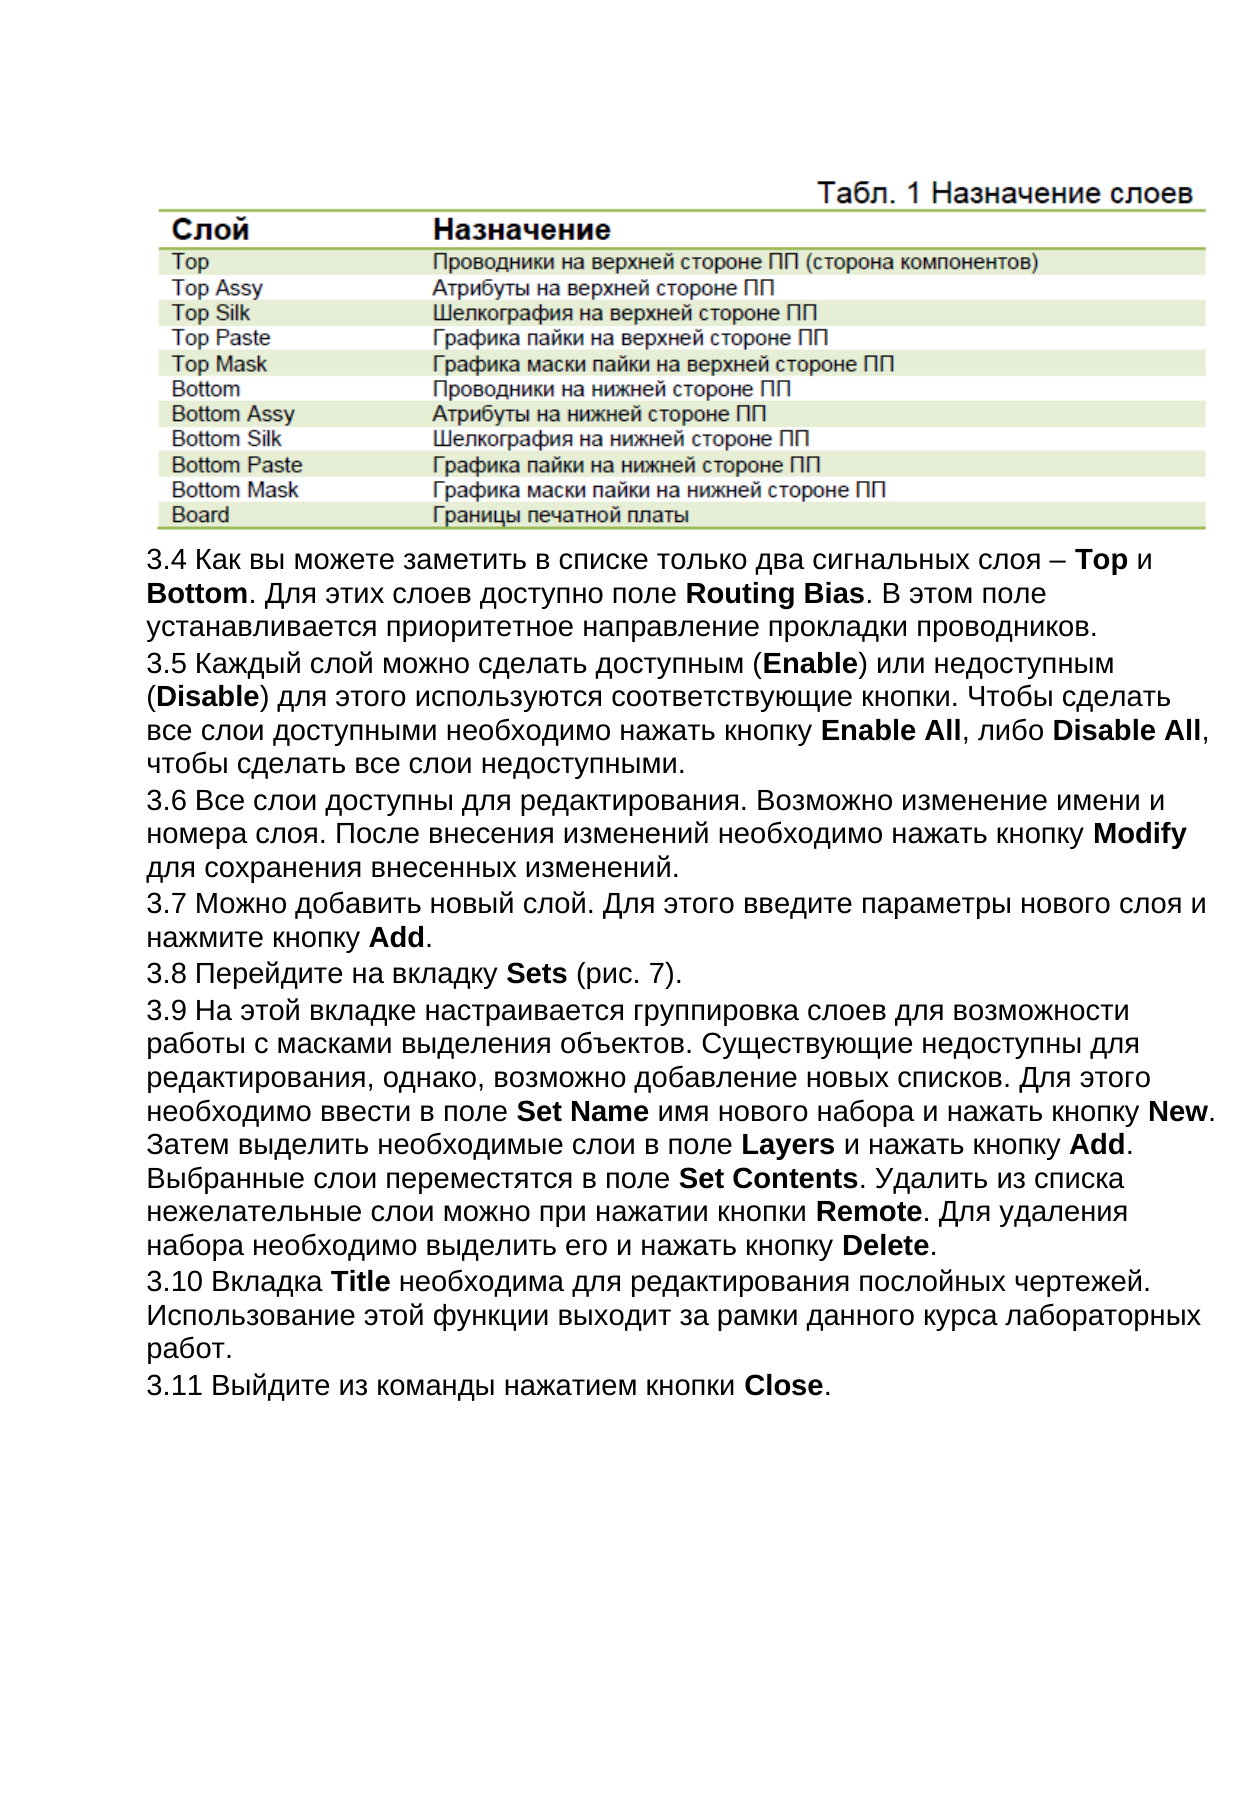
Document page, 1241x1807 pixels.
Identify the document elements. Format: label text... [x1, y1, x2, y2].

text 3.10 Вкладка Title необходима для редактирования послойных чертежей. Использование этой функции выходит за рамки данного курса лабораторных работ. [146, 1264, 1222, 1365]
text 3.8 Перейдите на вкладку Sets (рис. 7). [146, 956, 1222, 990]
picture [146, 161, 1222, 540]
text 3.11 Выйдите из команды нажатием кнопки Close. [146, 1368, 1222, 1401]
text 3.9 На этой вкладке настраивается группировка слоев для возможности работы с масками выделения объектов. Существующие недоступны для редактирования, однако, возможно добавление новых списков. Для этого необходимо ввести в поле Set Name имя нового набора и нажать кнопку New. Затем выделить необходимые слои в поле Layers и нажать кнопку Add. Выбранные слои переместятся в поле Set Contents. Удалить из списка нежелательные слои можно при нажатии кнопки Remote. Для удаления набора необходимо выделить его и нажать кнопку Delete. [146, 993, 1222, 1261]
text 3.6 Все слои доступны для редактирования. Возможно изменение имени и номера слоя. После внесения изменений необходимо нажать кнопку Modify для сохранения внесенных изменений. [146, 783, 1222, 883]
text 3.7 Можно добавить новый слой. Для этого введите параметры нового слоя и нажмите кнопку Add. [146, 886, 1222, 953]
text 3.4 Как вы можете заметить в списке только два сигнальных слоя – Top и Bottom. Для этих слоев доступно поле Routing Bias. В этом поле устанавливается приоритетное направление прокладки проводников. [146, 542, 1222, 643]
text 3.5 Каждый слой можно сделать доступным (Enable) или недоступным (Disable) для этого используются соответствующие кнопки. Чтобы сделать все слои доступными необходимо нажать кнопку Enable All, либо Disable All, чтобы сделать все слои недоступными. [146, 646, 1222, 780]
